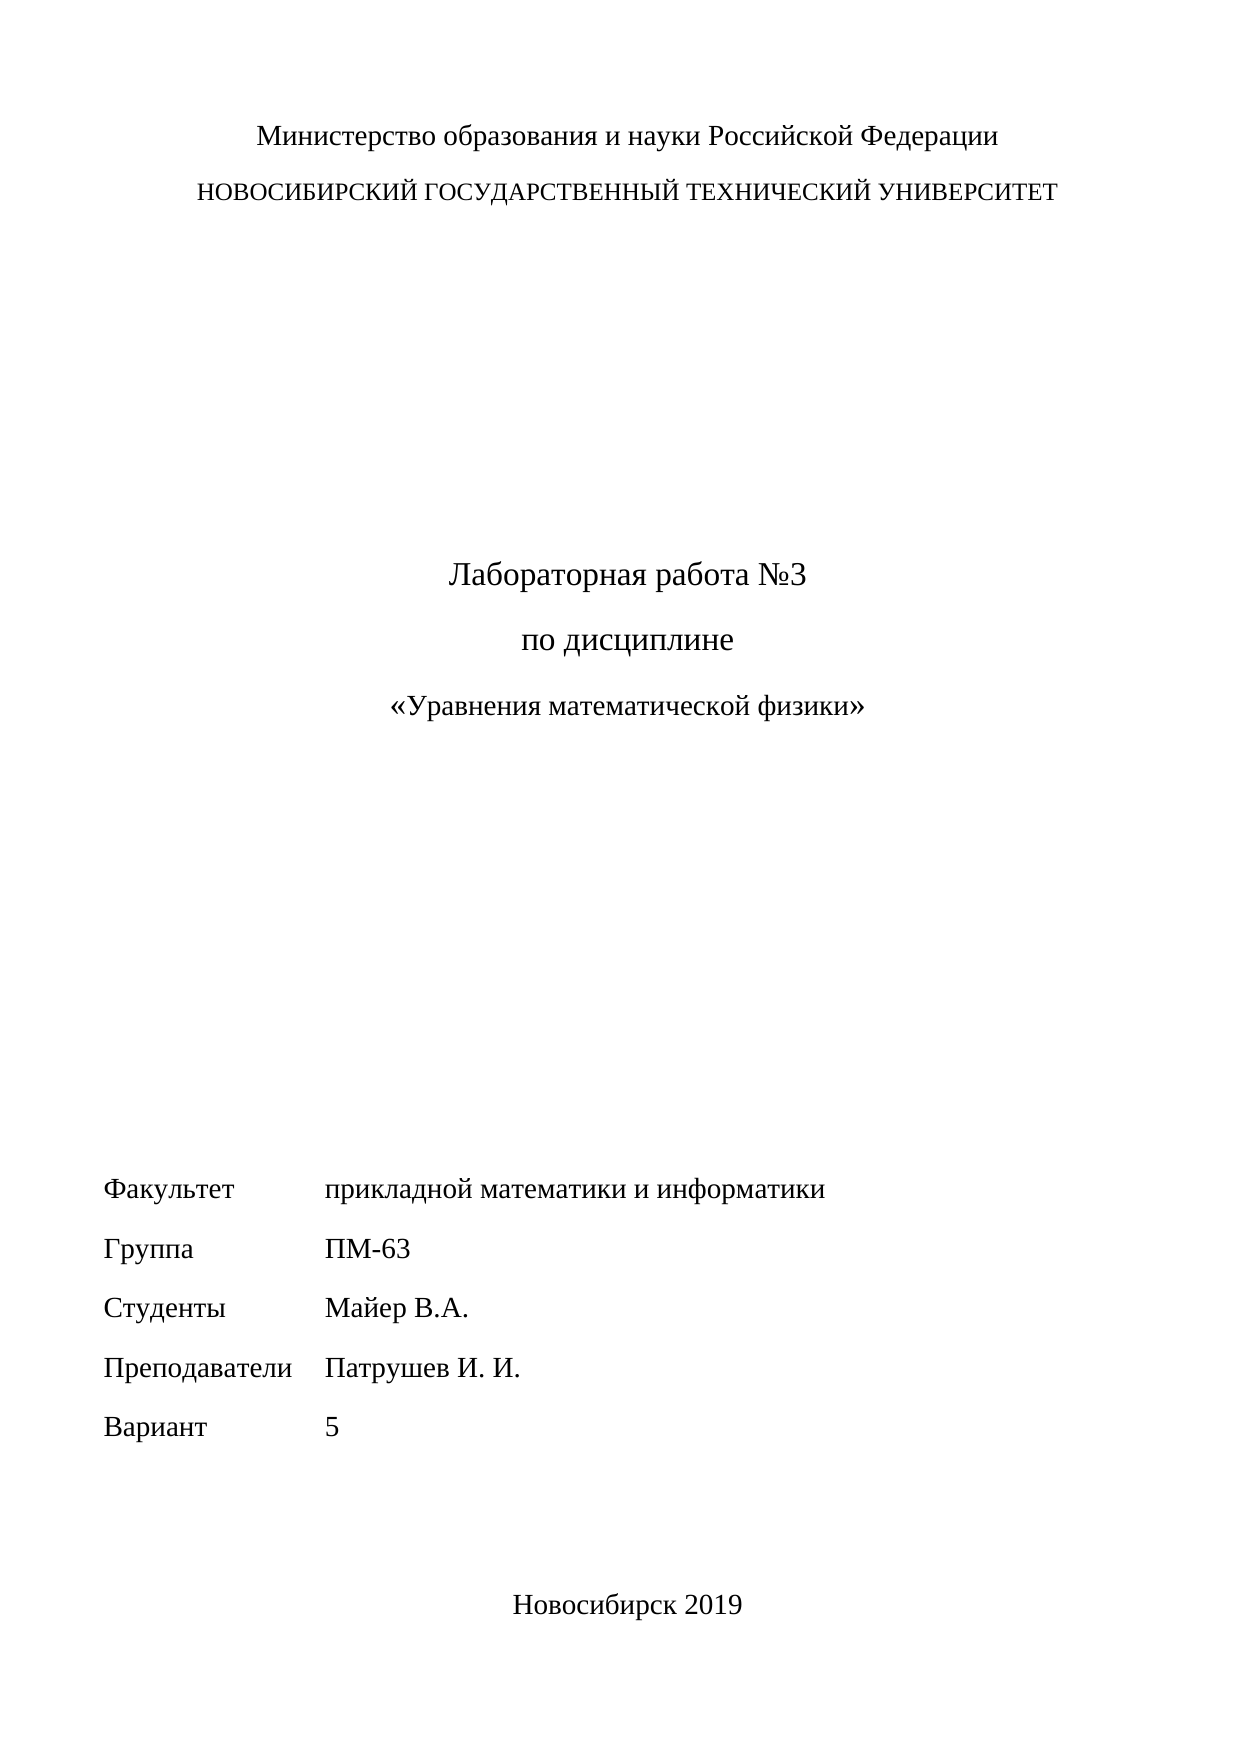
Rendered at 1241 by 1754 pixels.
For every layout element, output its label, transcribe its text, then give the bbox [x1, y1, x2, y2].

text Факультет прикладной математики и информатики [103, 1172, 1152, 1205]
text Министерство образования и науки Российской Федерации [103, 118, 1152, 152]
text Преподаватели Патрушев И. И. [103, 1350, 1152, 1383]
text Новосибирск 2019 [103, 1587, 1152, 1621]
text Студенты Майер В.А. [103, 1290, 1152, 1324]
text Вариант 5 [103, 1409, 1152, 1443]
text Группа ПМ-63 [103, 1231, 1152, 1264]
text «Уравнения математической физики» [103, 684, 1152, 723]
text Лабораторная работа №3 [103, 554, 1152, 593]
text НОВОСИБИРСКИЙ ГОСУДАРСТВЕННЫЙ ТЕХНИЧЕСКИЙ УНИВЕРСИТЕТ [103, 177, 1152, 206]
text по дисциплине [103, 619, 1152, 658]
